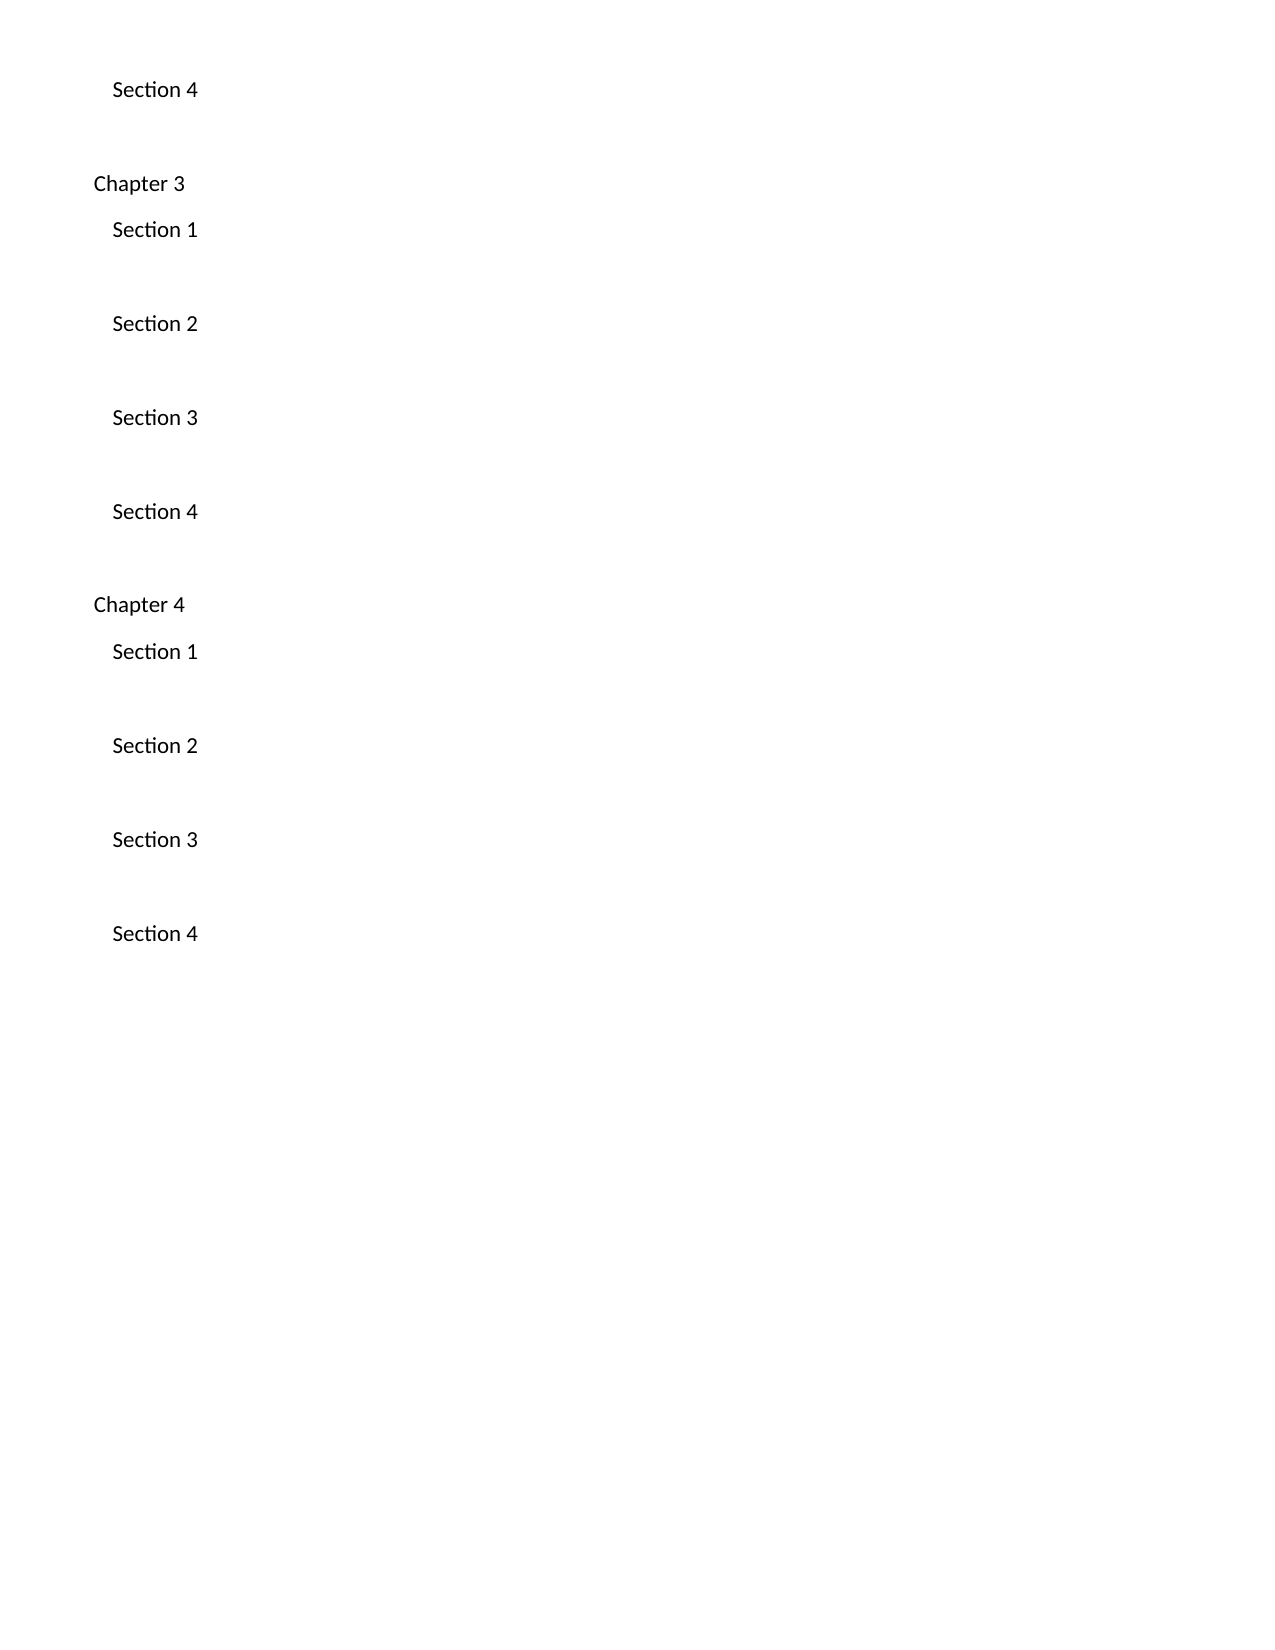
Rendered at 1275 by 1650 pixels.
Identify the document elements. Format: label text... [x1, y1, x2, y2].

text Section 2 [112, 731, 1200, 759]
text Section 4 [112, 497, 1200, 525]
text Section 3 [112, 403, 1200, 431]
text Section 2 [112, 309, 1200, 337]
text Section 1 [112, 216, 1200, 244]
text Chapter 3 [94, 169, 1200, 197]
text Section 3 [112, 825, 1200, 853]
text Section 4 [112, 919, 1200, 947]
text Chapter 4 [94, 591, 1200, 619]
text Section 1 [112, 637, 1200, 666]
text Section 4 [112, 75, 1200, 103]
